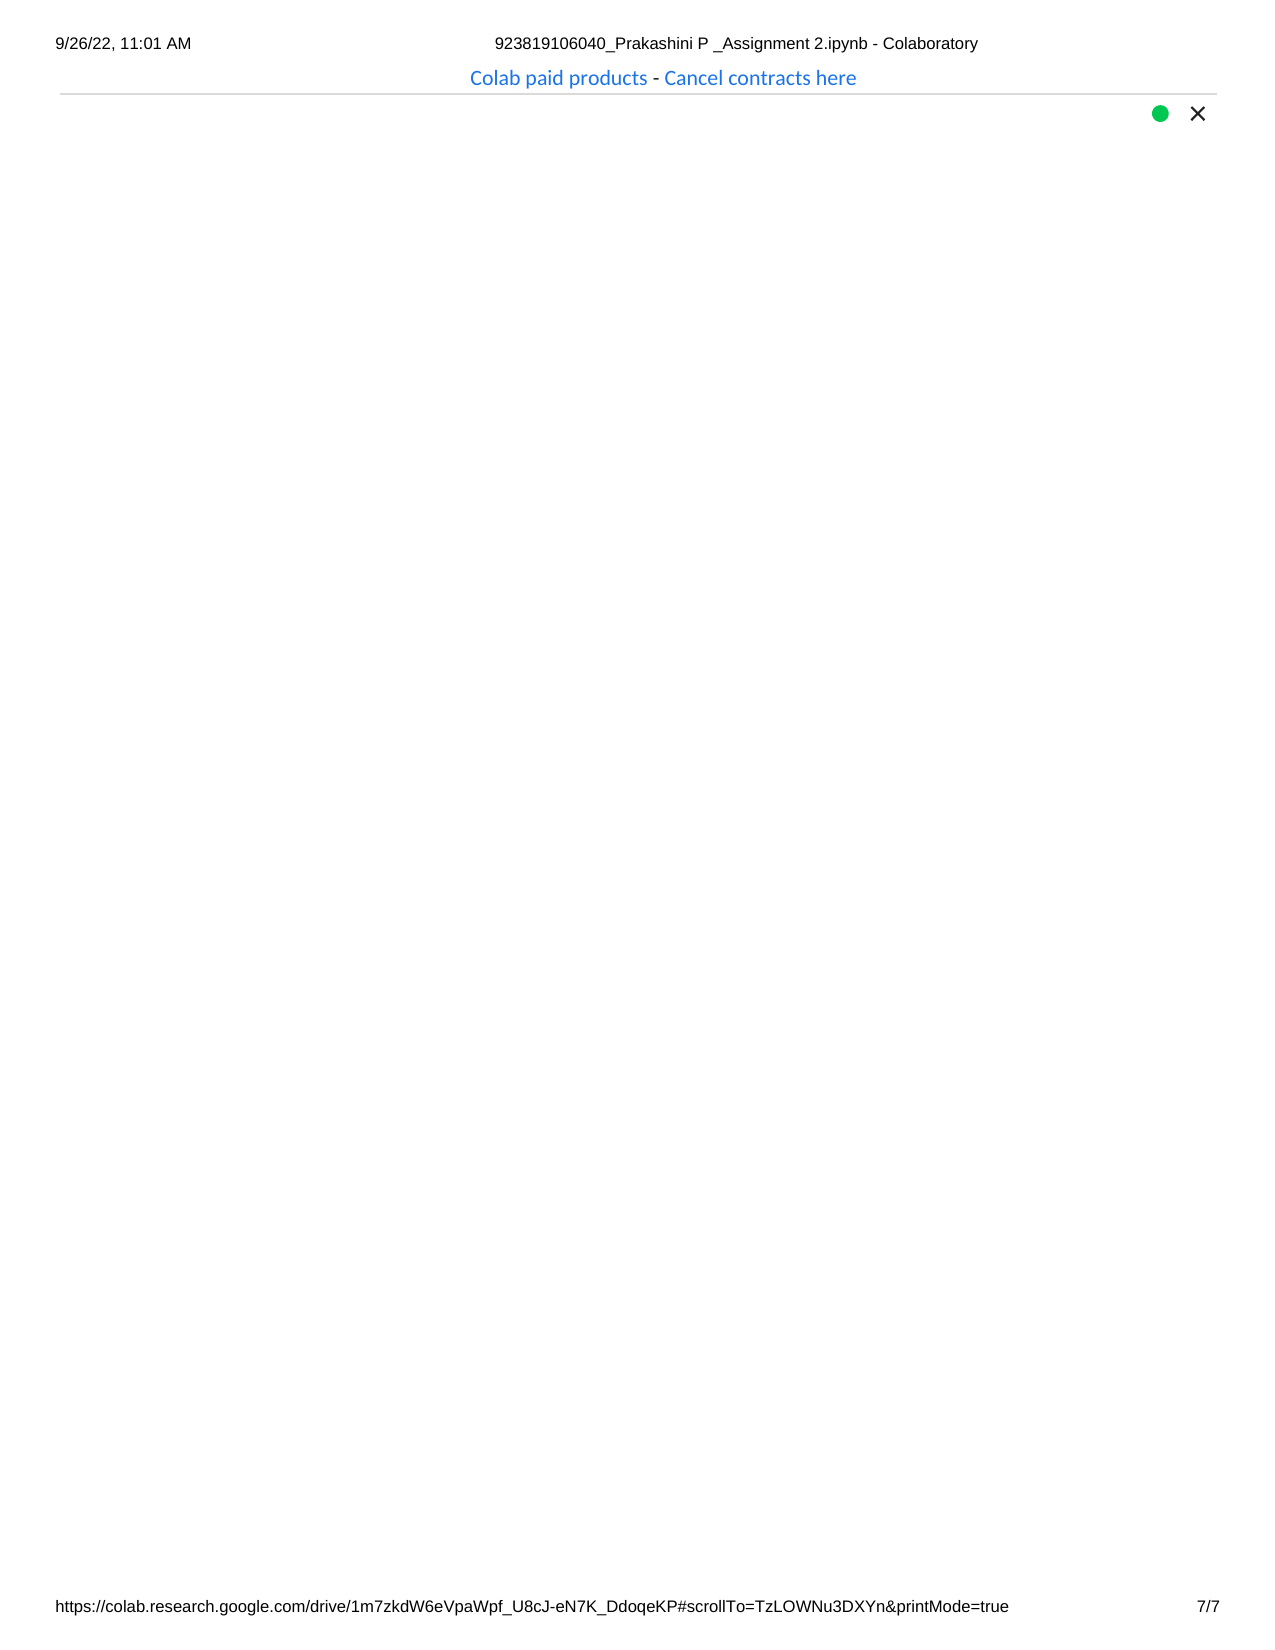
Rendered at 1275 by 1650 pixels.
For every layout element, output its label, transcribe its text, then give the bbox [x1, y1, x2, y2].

text Colab paid products - Cancel contracts here [98, 64, 857, 91]
